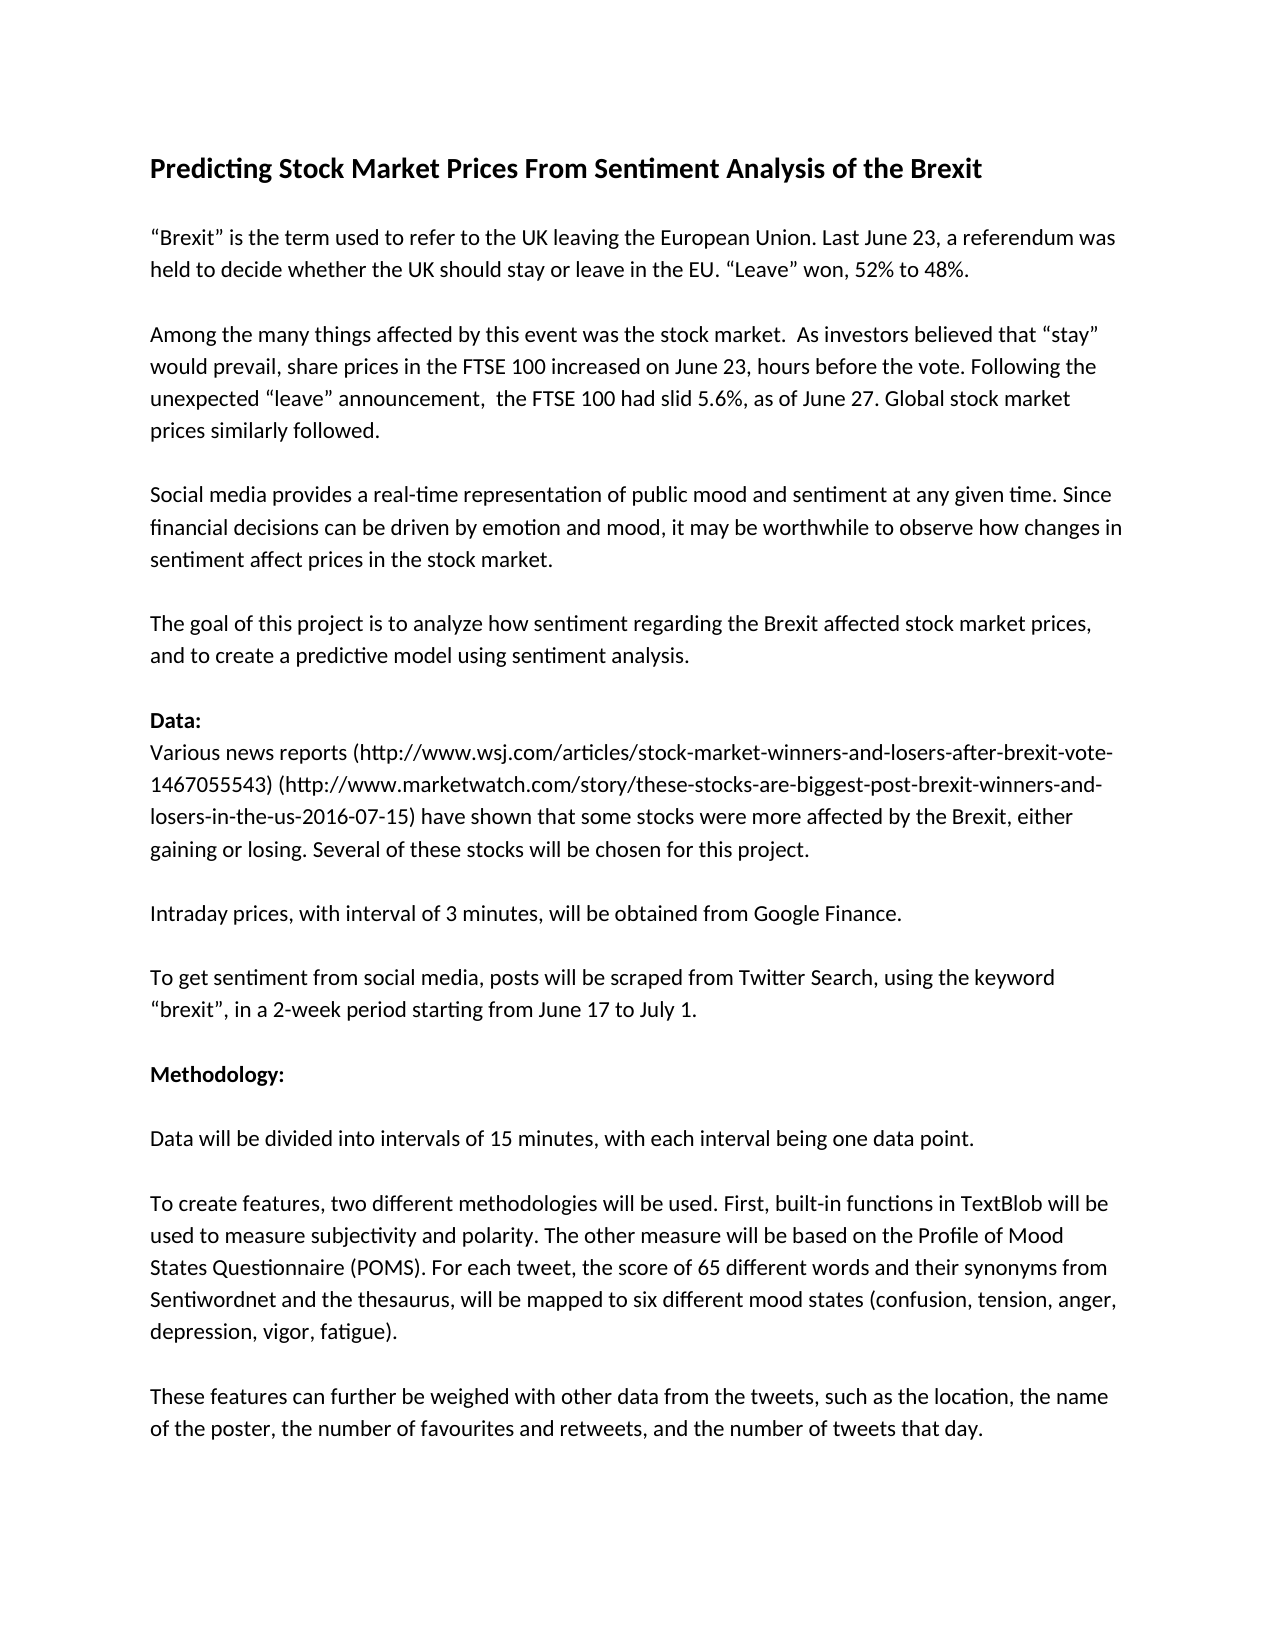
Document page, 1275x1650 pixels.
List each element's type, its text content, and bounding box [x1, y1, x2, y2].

text “Brexit” is the term used to refer to the UK leaving the European Union. Last June 23, a referendum was held to decide whether the UK should stay or leave in the EU. “Leave” won, 52% to 48%. [150, 223, 1125, 283]
text Data will be divided into intervals of 15 minutes, with each interval being one data point. [150, 1124, 1125, 1152]
text Intraday prices, with interval of 3 minutes, will be obtained from Google Finance. [150, 899, 1125, 927]
text Social media provides a real-time representation of public mood and sentiment at any given time. Since financial decisions can be driven by emotion and mood, it may be worthwhile to observe how changes in sentiment affect prices in the stock market. [150, 481, 1125, 573]
text To get sentiment from social media, posts will be scraped from Twitter Search, using the keyword “brexit”, in a 2-week period starting from June 17 to July 1. [150, 963, 1125, 1024]
text Predicting Stock Market Prices From Sentiment Analysis of the Brexit [150, 150, 1125, 186]
text To create features, two different methodologies will be used. First, built-in functions in TextBlob will be used to measure subjectivity and polarity. The other measure will be based on the Profile of Mood States Questionnaire (POMS). For each tweet, the score of 65 different words and their synonyms from Sentiwordnet and the thesaurus, will be mapped to six different mood states (confusion, tension, anger, depression, vigor, fatigue). [150, 1189, 1125, 1346]
text Various news reports (http://www.wsj.com/articles/stock-market-winners-and-losers-after-brexit-vote-1467055543) (http://www.marketwatch.com/story/these-stocks-are-biggest-post-brexit-winners-and-losers-in-the-us-2016-07-15) have shown that some stocks were more affected by the Brexit, either gaining or losing. Several of these stocks will be chosen for this project. [150, 738, 1125, 863]
text Data: [150, 706, 1125, 734]
text Methodology: [150, 1060, 1125, 1088]
text The goal of this project is to analyze how sentiment regarding the Brexit affected stock market prices, and to create a predictive model using sentiment analysis. [150, 609, 1125, 669]
text These features can further be weighed with other data from the tweets, such as the location, the name of the poster, the number of favourites and retweets, and the number of tweets that day. [150, 1382, 1125, 1442]
text Among the many things affected by this event was the stock market. As investors believed that “stay” would prevail, share prices in the FTSE 100 increased on June 23, hours before the vote. Following the unexpected “leave” announcement, the FTSE 100 had slid 5.6%, as of June 27. Global stock market prices similarly followed. [150, 320, 1125, 444]
